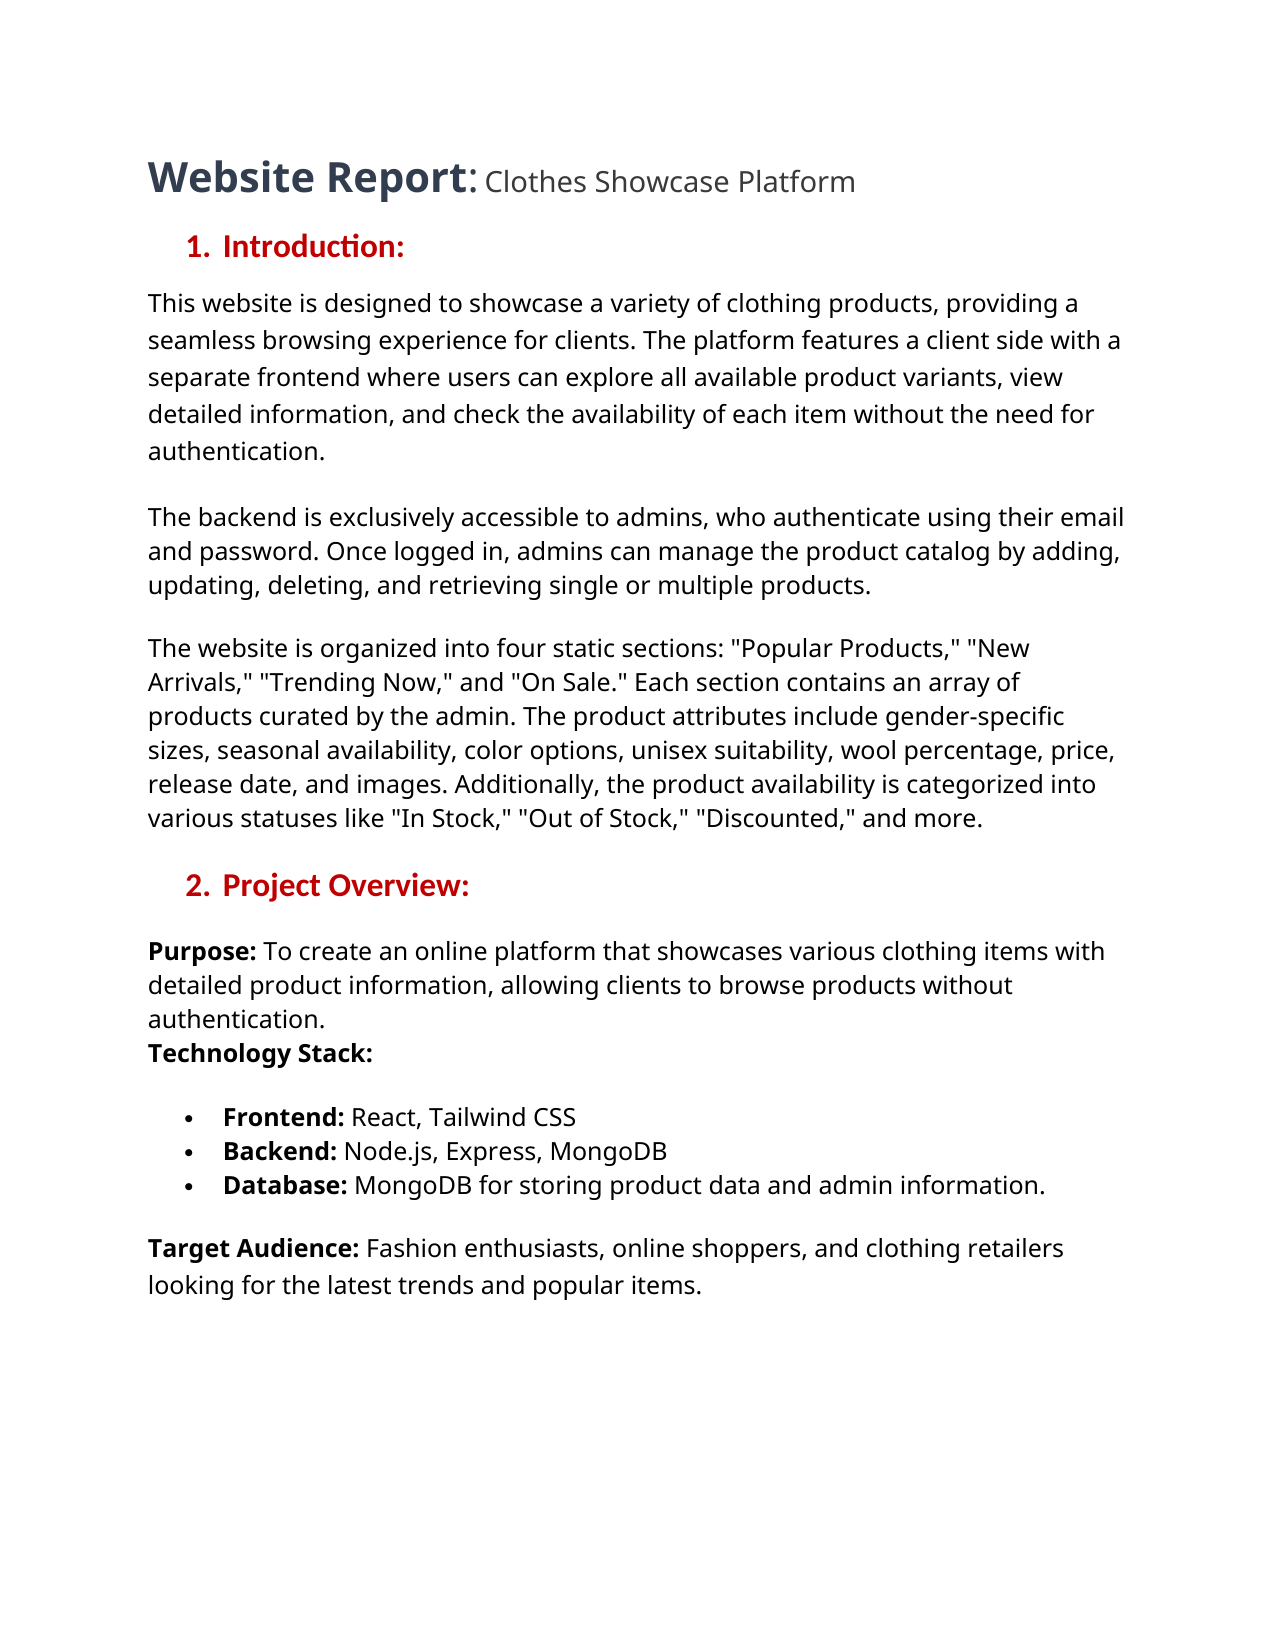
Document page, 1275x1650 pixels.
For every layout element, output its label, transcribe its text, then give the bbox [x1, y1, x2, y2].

list Project Overview: [185, 864, 1127, 905]
text The backend is exclusively accessible to admins, who authenticate using their email and password. Once logged in, admins can manage the product catalog by adding, updating, deleting, and retrieving single or multiple products. [148, 499, 1127, 601]
list Database: MongoDB for storing product data and admin information. [185, 1167, 1127, 1202]
text Purpose: To create an online platform that showcases various clothing items with detailed product information, allowing clients to browse products without authentication. [148, 934, 1127, 1036]
text This website is designed to showcase a variety of clothing products, providing a seamless browsing experience for clients. The platform features a client side with a separate frontend where users can explore all available product variants, view detailed information, and check the availability of each item without the need for authentication. [148, 286, 1127, 467]
text The website is organized into four static sections: "Popular Products," "New Arrivals," "Trending Now," and "On Sale." Each section contains an array of products curated by the admin. The product attributes include gender-specific sizes, seasonal availability, color options, unisex suitability, wool percentage, price, release date, and images. Additionally, the product availability is categorized into various statuses like "In Stock," "Out of Stock," "Discounted," and more. [148, 631, 1127, 835]
text Technology Stack: [148, 1036, 1127, 1070]
text Target Audience: Fashion enthusiasts, online shoppers, and clothing retailers looking for the latest trends and popular items. [148, 1231, 1127, 1302]
text Website Report: Clothes Showcase Platform [148, 148, 1127, 204]
list Backend: Node.js, Express, MongoDB [185, 1133, 1127, 1167]
list Introduction: [185, 226, 1127, 266]
list Frontend: React, Tailwind CSS [185, 1099, 1127, 1133]
